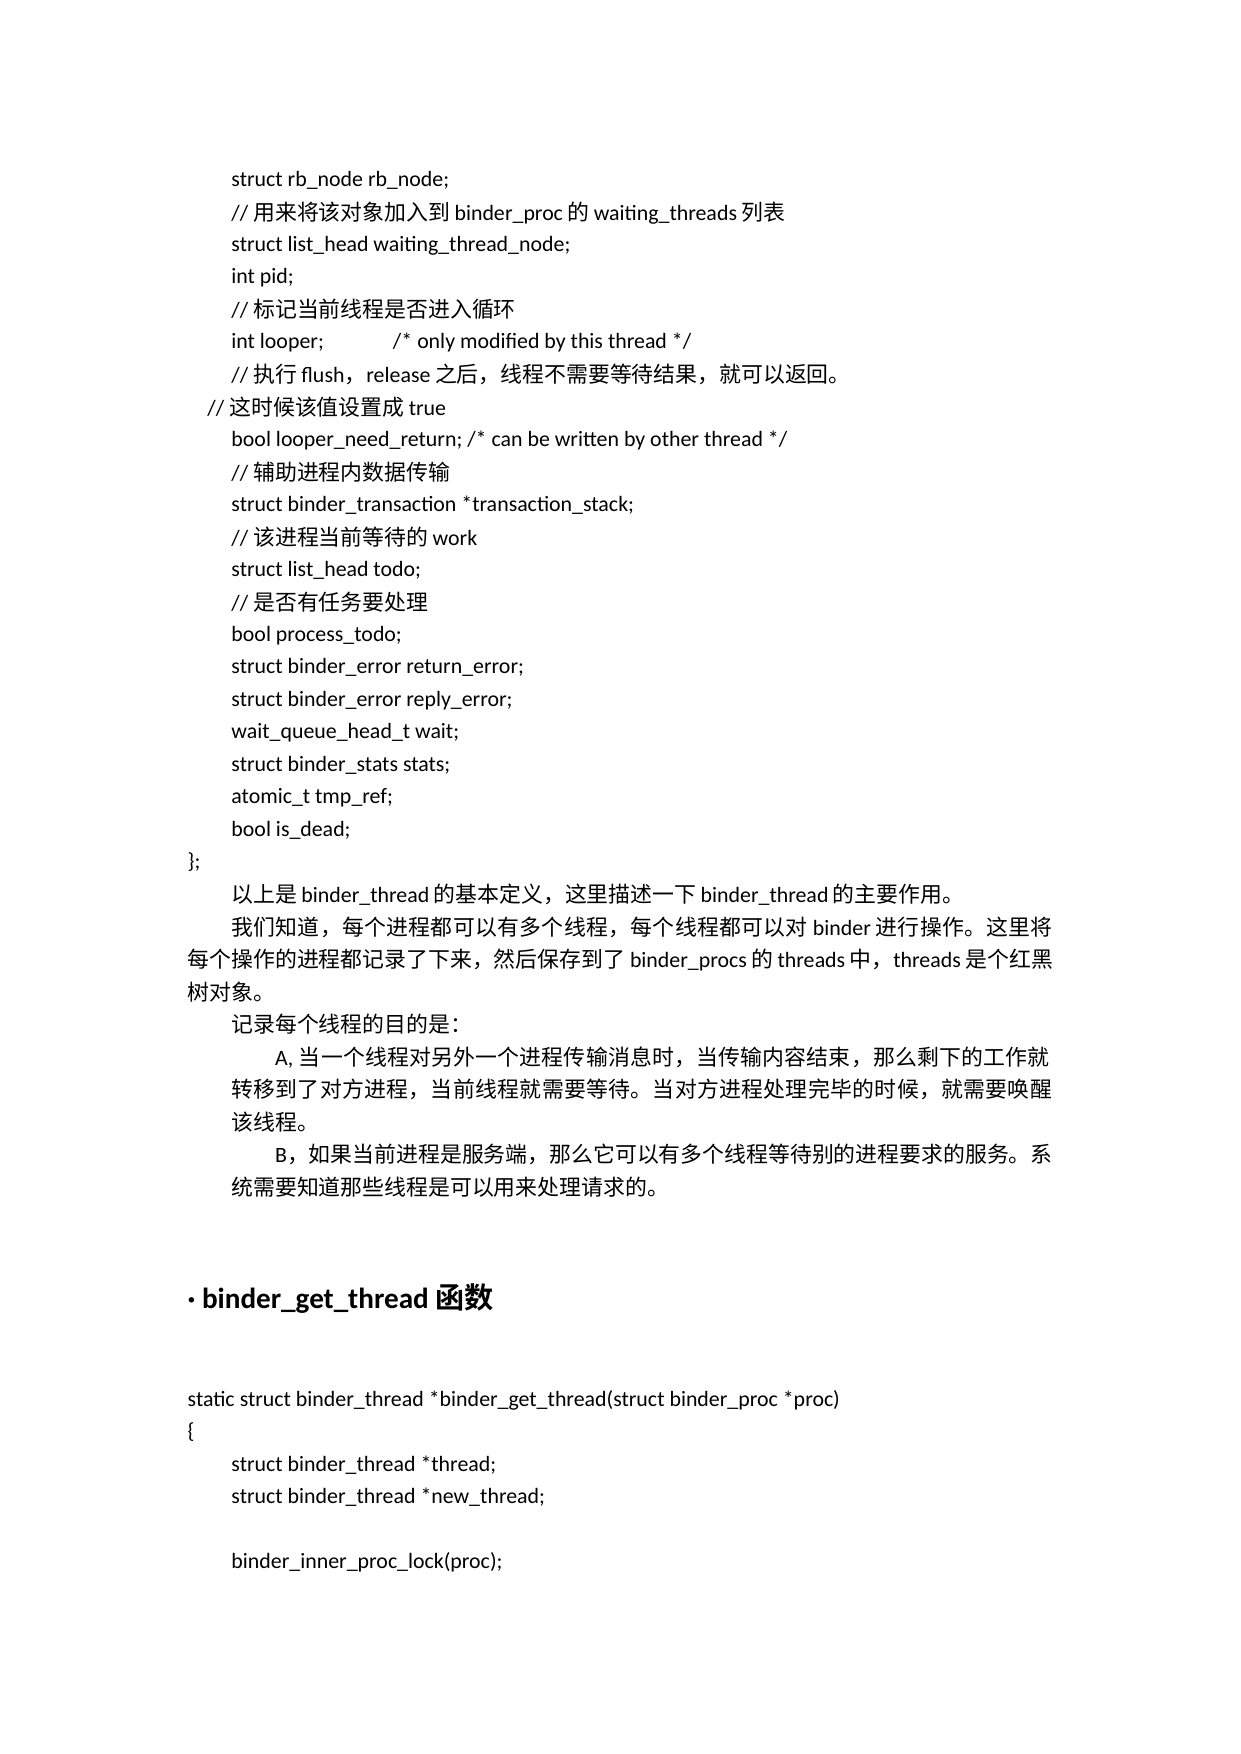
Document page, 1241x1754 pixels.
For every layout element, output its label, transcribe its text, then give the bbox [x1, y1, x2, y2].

text struct binder_error return_error; [187, 649, 1053, 682]
text // 标记当前线程是否进入循环 [187, 292, 1053, 324]
text struct binder_error reply_error; [187, 682, 1053, 714]
text // 辅助进程内数据传输 [187, 454, 1053, 487]
text struct binder_thread *new_thread; [187, 1479, 1053, 1512]
list 如果当前进程是服务端，那么它可以有多个线程等待别的进程要求的服务。系统需要知道那些线程是可以用来处理请求的。 [231, 1137, 1053, 1202]
text // 是否有任务要处理 [187, 584, 1053, 617]
list 记录每个线程的目的是： [187, 1007, 1053, 1039]
text // 用来将该对象加入到binder_proc的waiting_threads列表 [187, 194, 1053, 227]
text }; [187, 844, 1053, 877]
text int looper; /* only modified by this thread */ [187, 324, 1053, 357]
text bool is_dead; [187, 812, 1053, 844]
text struct list_head waiting_thread_node; [187, 227, 1053, 259]
text bool looper_need_return; /* can be written by other thread */ [187, 422, 1053, 454]
list 我们知道，每个进程都可以有多个线程，每个线程都可以对binder进行操作。这里将每个操作的进程都记录了下来，然后保存到了binder_procs的threads中，threads是个红黑树对象。 [187, 909, 1053, 1007]
text int pid; [187, 259, 1053, 292]
text { [187, 1414, 1053, 1447]
text struct rb_node rb_node; [187, 162, 1053, 194]
subtitle · binder_get_thread 函数 [187, 1264, 1053, 1329]
text struct binder_thread *thread; [187, 1447, 1053, 1479]
text binder_inner_proc_lock(proc); [187, 1544, 1053, 1577]
text // 该进程当前等待的work [187, 519, 1053, 552]
text // 这时候该值设置成true [187, 389, 1053, 422]
text struct list_head todo; [187, 552, 1053, 584]
text wait_queue_head_t wait; [187, 714, 1053, 747]
list 以上是binder_thread的基本定义，这里描述一下binder_thread的主要作用。 [187, 877, 1053, 909]
list A, 当一个线程对另外一个进程传输消息时，当传输内容结束，那么剩下的工作就转移到了对方进程，当前线程就需要等待。当对方进程处理完毕的时候，就需要唤醒该线程。 [231, 1039, 1053, 1137]
text bool process_todo; [187, 617, 1053, 649]
text atomic_t tmp_ref; [187, 779, 1053, 812]
text struct binder_transaction *transaction_stack; [187, 487, 1053, 519]
text // 执行flush，release之后，线程不需要等待结果，就可以返回。 [187, 357, 1053, 389]
text static struct binder_thread *binder_get_thread(struct binder_proc *proc) [187, 1382, 1053, 1414]
text struct binder_stats stats; [187, 747, 1053, 779]
